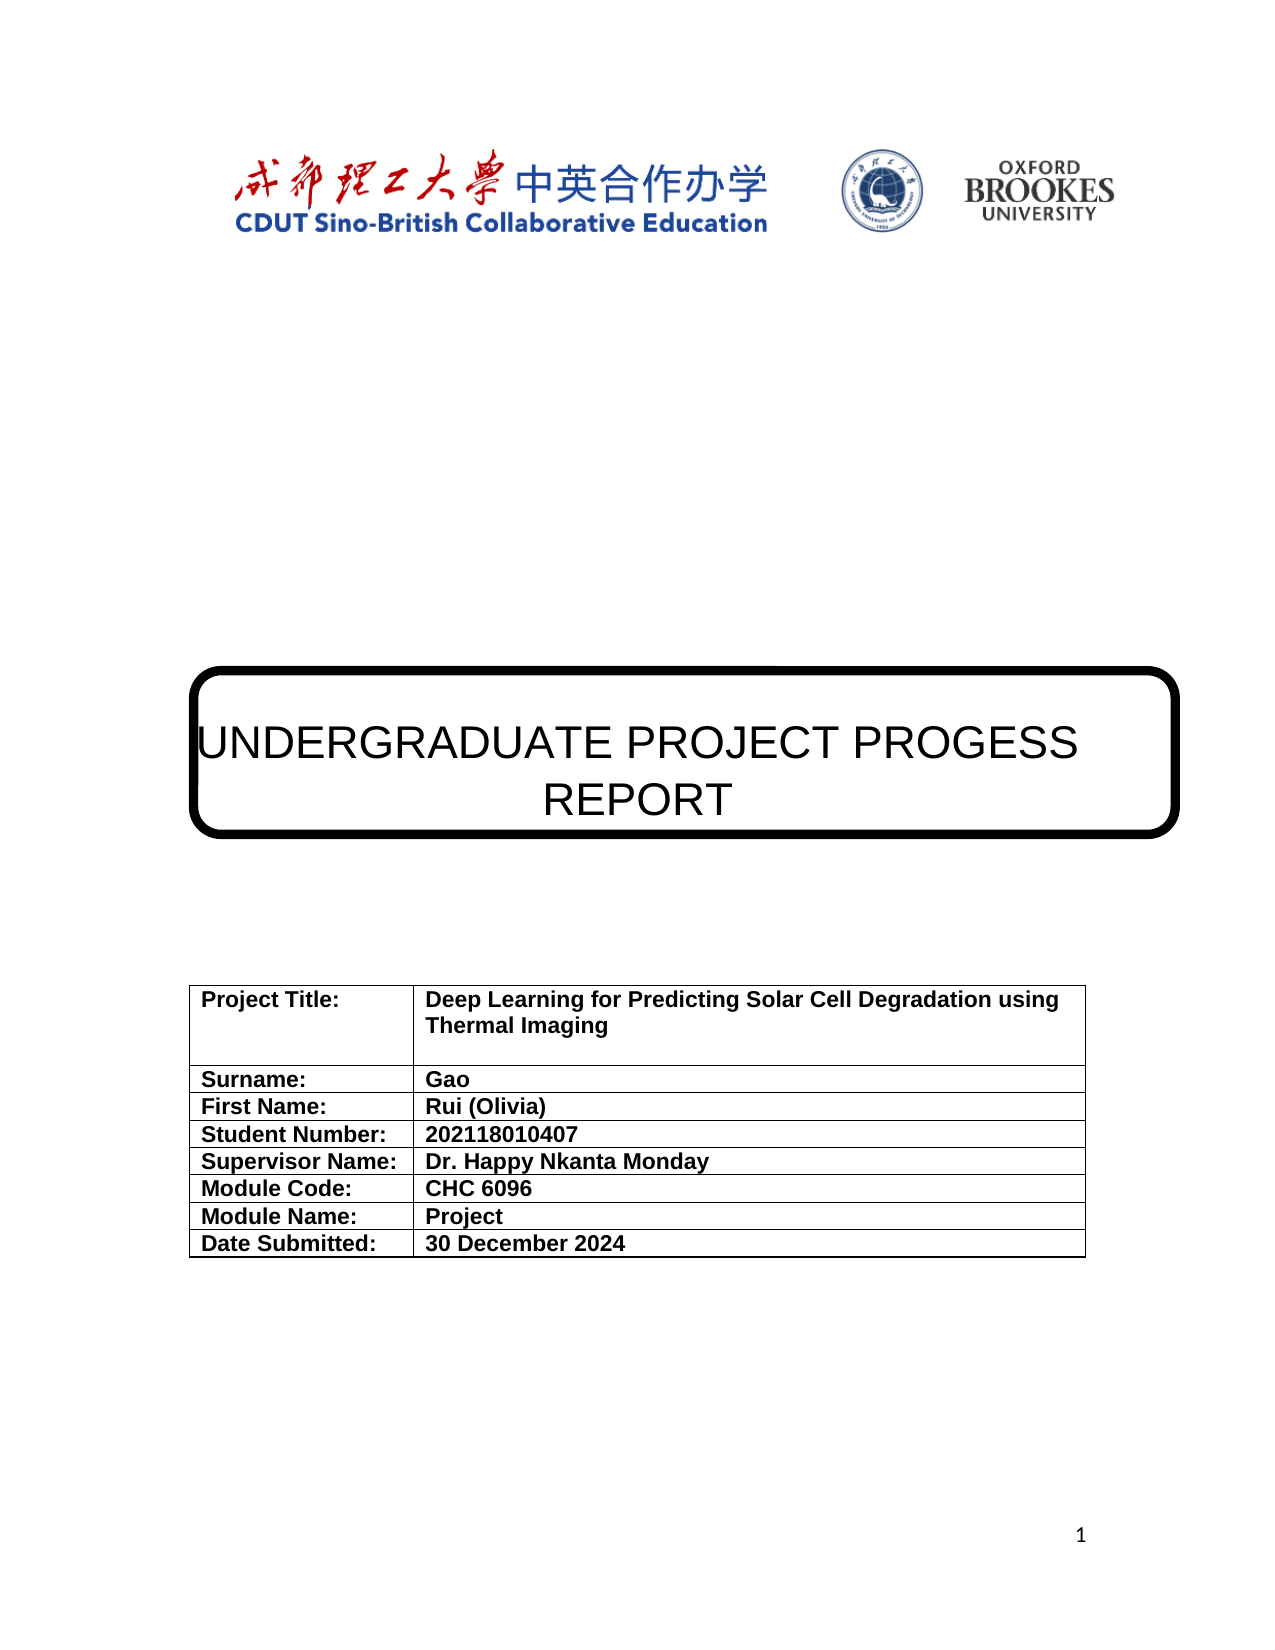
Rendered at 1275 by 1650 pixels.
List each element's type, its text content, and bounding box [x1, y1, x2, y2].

table_header Deep Learning for Predicting Solar Cell Degradation using Thermal Imaging [414, 986, 1085, 1065]
picture [234, 147, 1210, 234]
table_cell Date Submitted: [190, 1230, 413, 1256]
table_cell Module Name: [190, 1203, 413, 1229]
table_cell Supervisor Name: [190, 1148, 413, 1174]
table_cell Module Code: [190, 1175, 413, 1202]
table_cell 30 December 2024 [414, 1230, 1085, 1256]
table_header Project Title: [190, 986, 413, 1065]
table_cell CHC 6096 [414, 1175, 1085, 1202]
table_cell First Name: [190, 1093, 413, 1119]
text UNDERGRADUATE PROJECT PROGESS REPORT [199, 715, 1086, 825]
table_cell Project [414, 1203, 1085, 1229]
table_cell Surname: [190, 1066, 413, 1092]
table_cell Dr. Happy Nkanta Monday [414, 1148, 1085, 1174]
table_cell 202118010407 [414, 1121, 1085, 1147]
table_cell Student Number: [190, 1121, 413, 1147]
table_cell Gao [414, 1066, 1085, 1092]
table_cell Rui (Olivia) [414, 1093, 1085, 1119]
